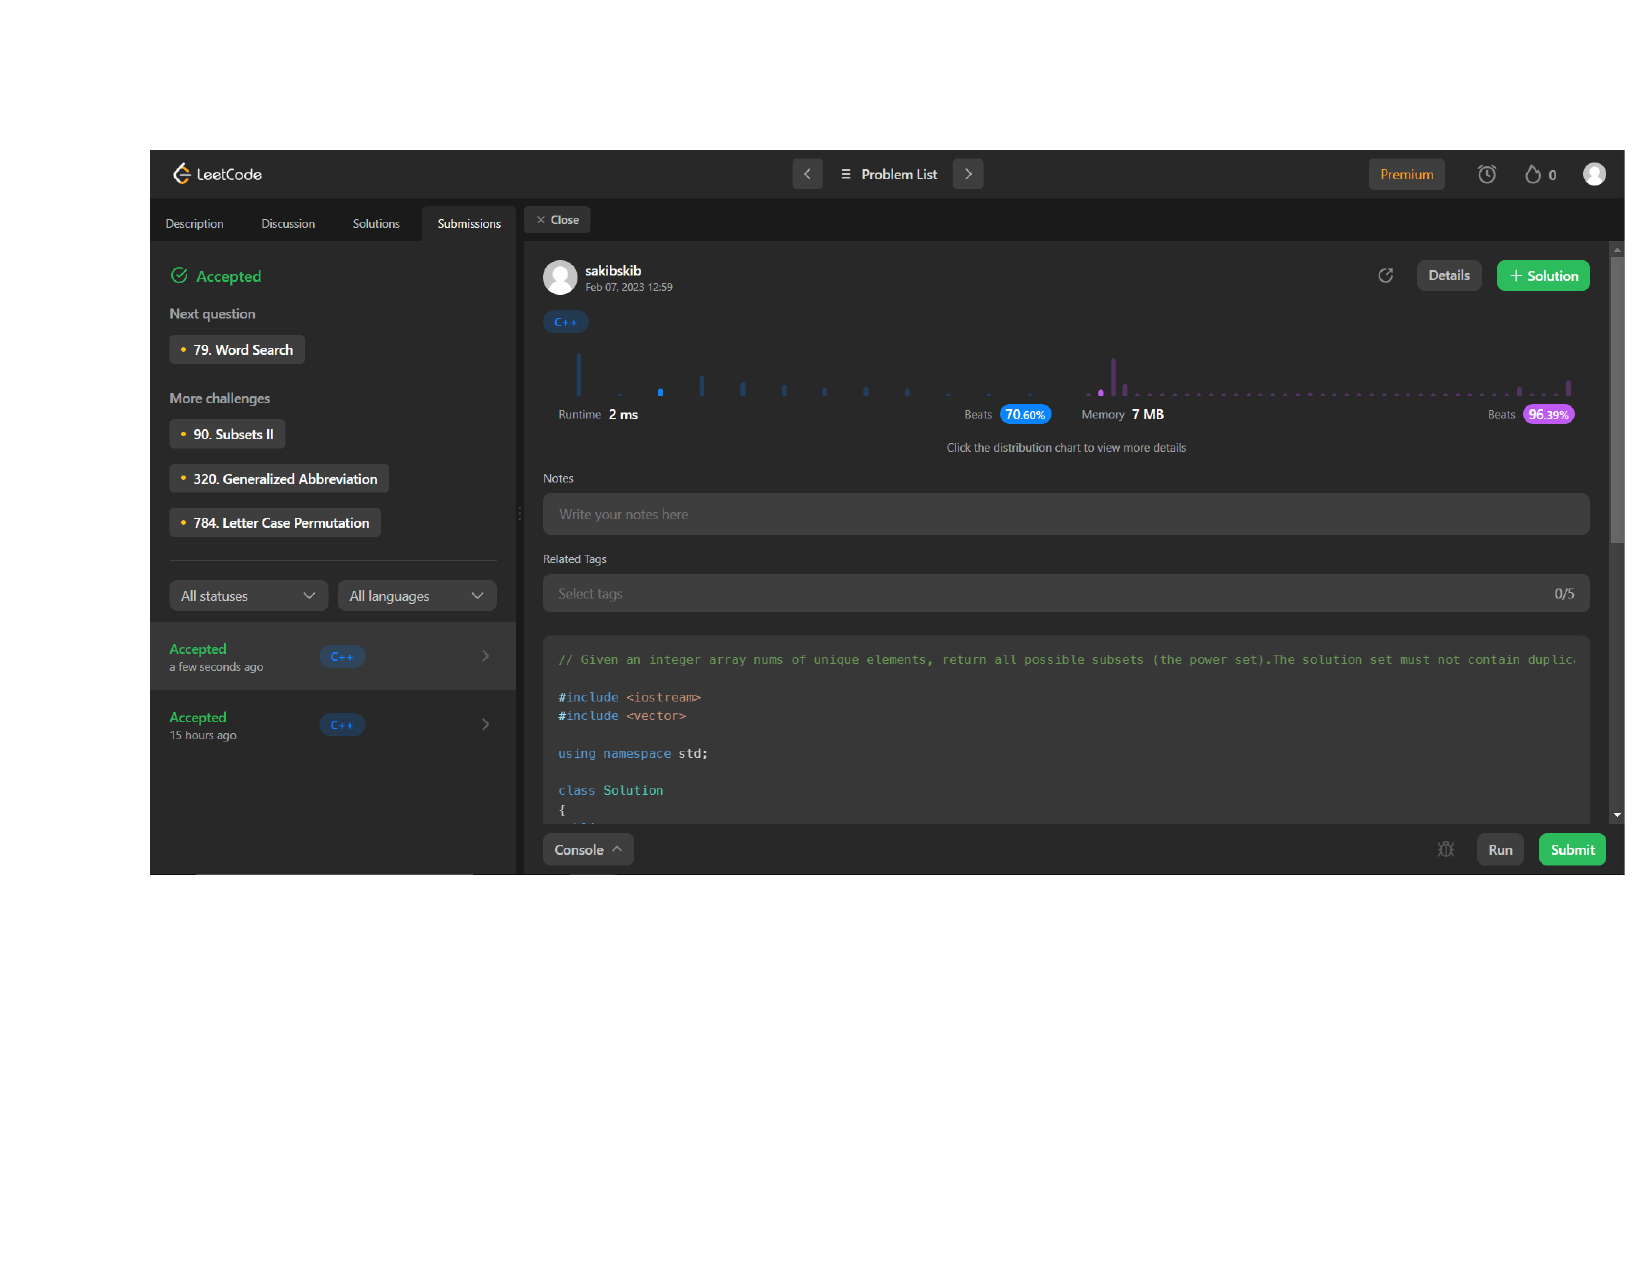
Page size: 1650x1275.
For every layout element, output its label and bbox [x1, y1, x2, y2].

picture [150, 150, 1625, 875]
